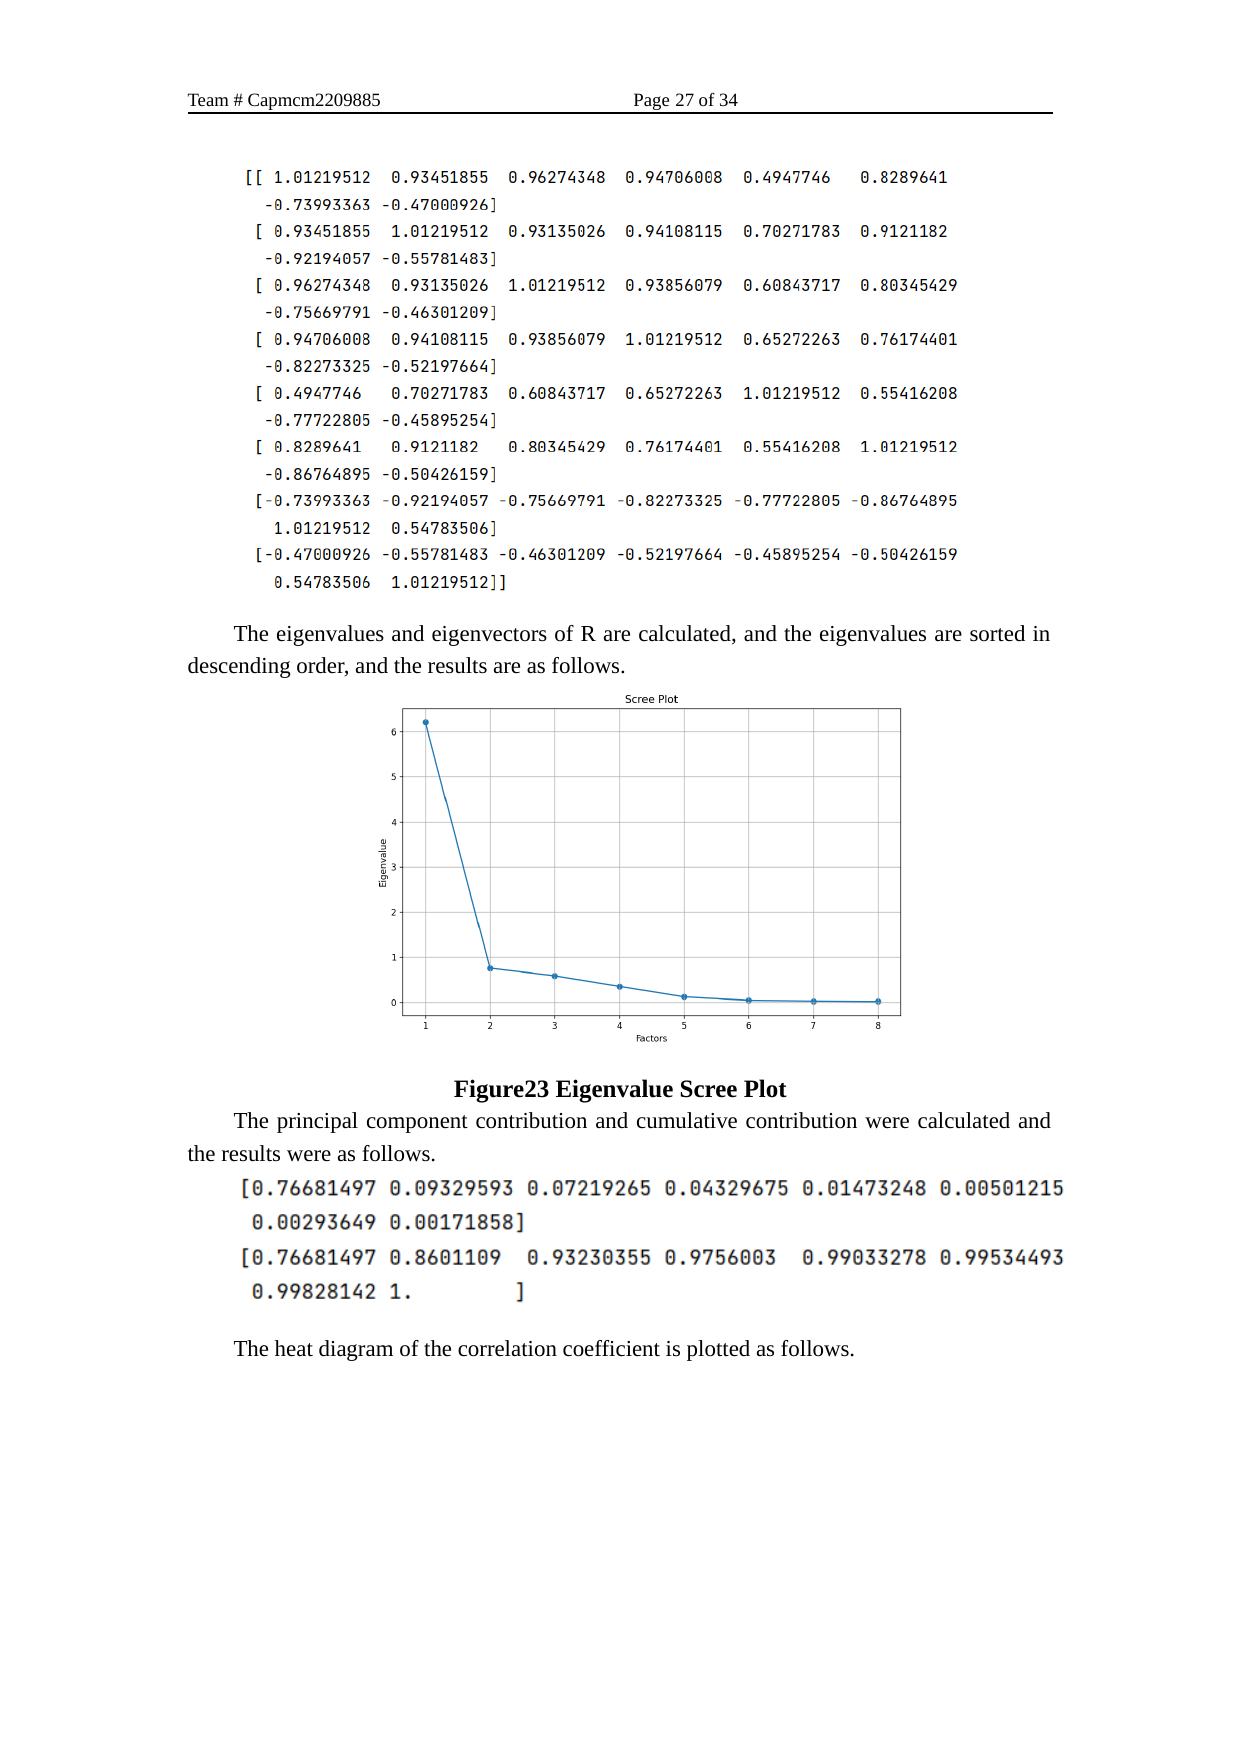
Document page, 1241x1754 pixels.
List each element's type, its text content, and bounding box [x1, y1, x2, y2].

text Figure23 Eigenvalue Scree Plot [187, 1072, 1053, 1104]
picture [233, 162, 973, 597]
text The eigenvalues and eigenvectors of R are calculated, and the eigenvalues are sorted in descending order, and the results are as follows. [187, 617, 1053, 682]
text The principal component contribution and cumulative contribution were calculated and the results were as follows. [187, 1104, 1053, 1169]
picture [233, 1169, 1091, 1314]
picture [347, 682, 939, 1052]
text The heat diagram of the correlation coefficient is plotted as follows. [187, 1332, 1053, 1364]
